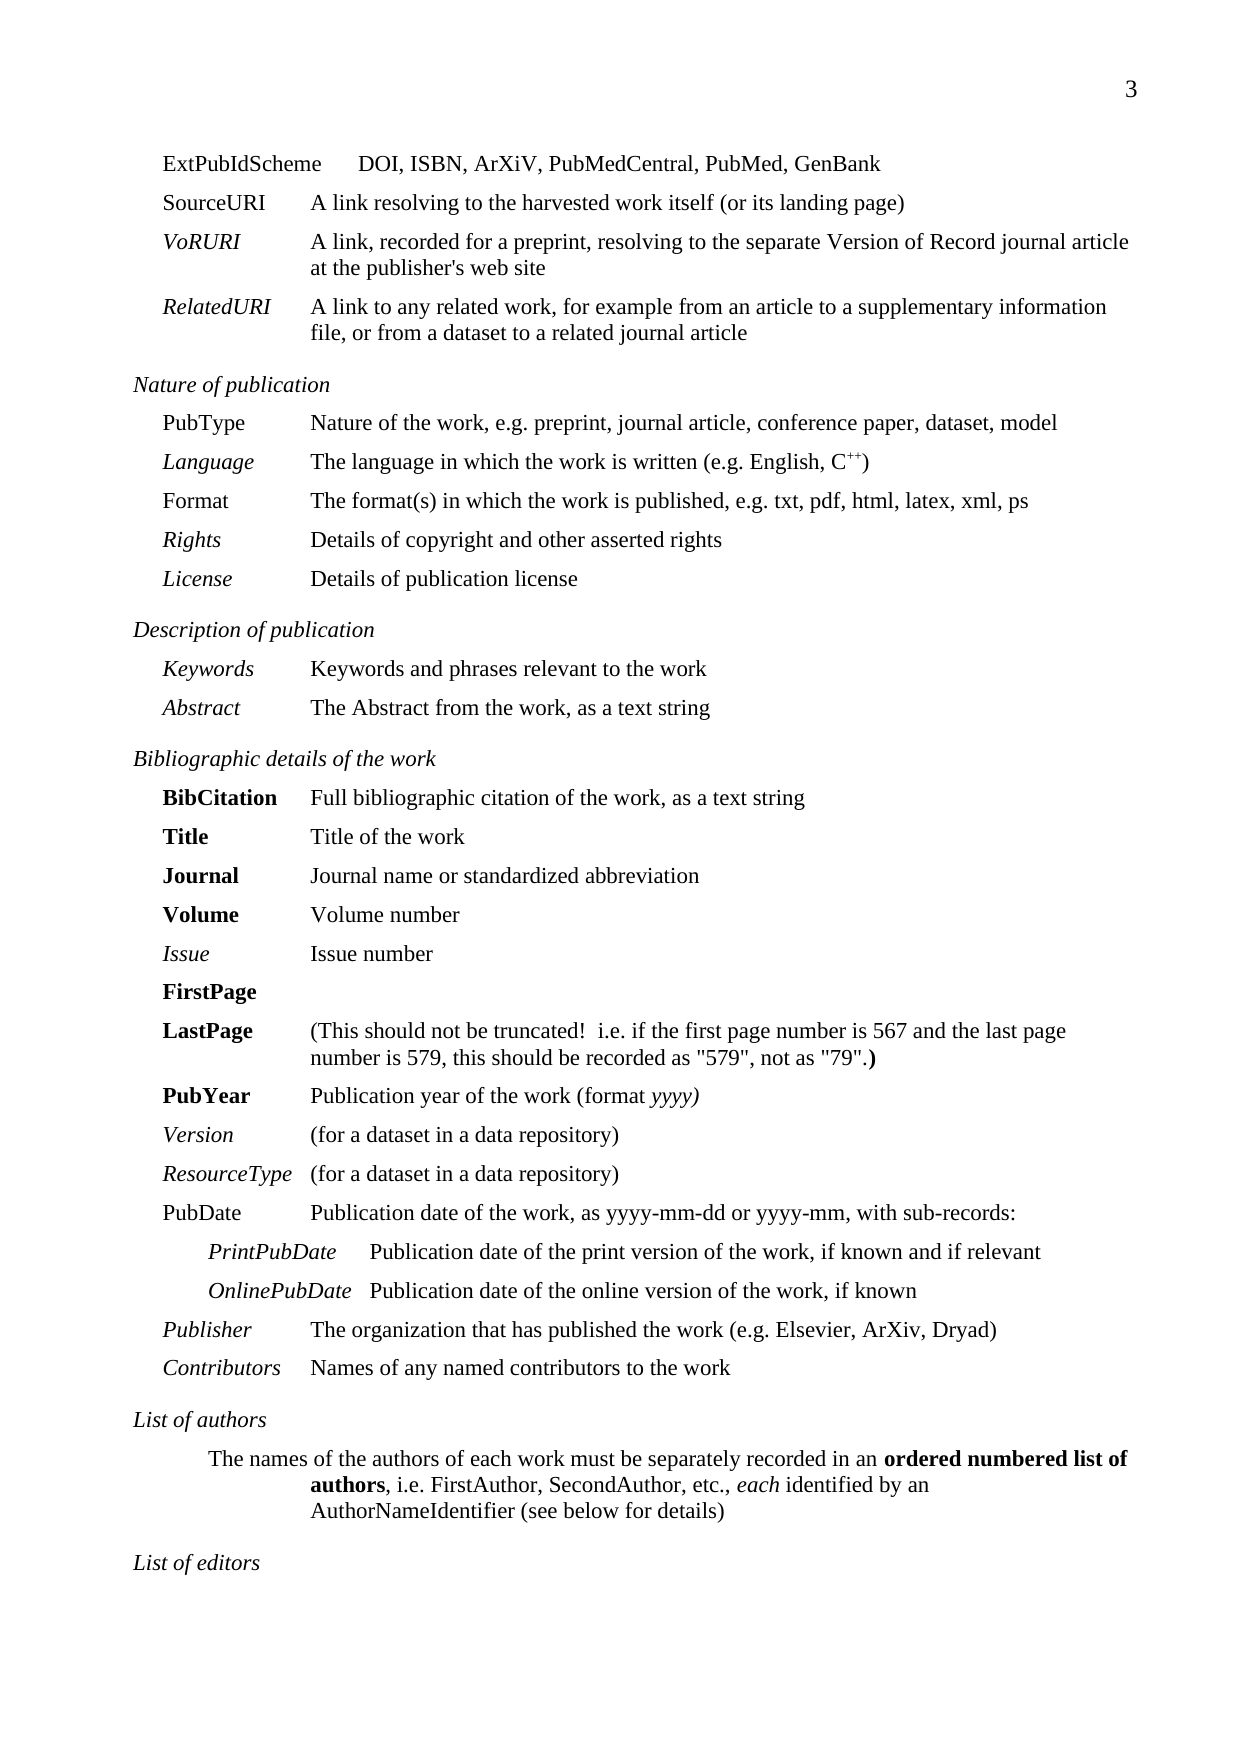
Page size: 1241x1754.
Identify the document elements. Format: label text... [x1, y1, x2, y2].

text Nature of publication [133, 371, 1138, 397]
text Publisher The organization that has published the work (e.g. Elsevier, ArXiv, Dryad) [162, 1316, 1138, 1342]
text License Details of publication license [162, 565, 1138, 591]
text VoRURI A link, recorded for a preprint, resolving to the separate Version of Record journal article at the publisher's web site [162, 228, 1138, 280]
text Language The language in which the work is written (e.g. English, C++) [162, 448, 1138, 475]
text PubType Nature of the work, e.g. preprint, journal article, conference paper, dataset, model [162, 409, 1138, 436]
text RelatedURI A link to any related work, for example from an article to a supplementary information file, or from a dataset to a related journal article [162, 293, 1138, 346]
text Issue Issue number [162, 939, 1138, 966]
text ExtPubIdScheme DOI, ISBN, ArXiV, PubMedCentral, PubMed, GenBank [162, 150, 1138, 176]
text ResourceType (for a dataset in a data repository) [162, 1160, 1138, 1187]
text PubDate Publication date of the work, as yyyy-mm-dd or yyyy-mm, with sub-records: [162, 1199, 1138, 1225]
text LastPage (This should not be truncated! i.e. if the first page number is 567 and the last page number is 579, this should be recorded as "579", not as "79".) [162, 1017, 1138, 1070]
text Bibliographic details of the work [133, 745, 1138, 772]
text Volume Volume number [162, 901, 1138, 927]
text FirstPage [162, 978, 1138, 1005]
text List of authors [133, 1406, 1138, 1432]
text The names of the authors of each work must be separately recorded in an ordered numbered list of authors, i.e. FirstAuthor, SecondAuthor, etc., each identified by an AuthorNameIdentifier (see below for details) [208, 1445, 1138, 1524]
text Title Title of the work [162, 823, 1138, 849]
text Rights Details of copyright and other asserted rights [162, 526, 1138, 552]
text BibCitation Full bibliographic citation of the work, as a text string [162, 784, 1138, 811]
text Keywords Keywords and phrases relevant to the work [162, 655, 1138, 681]
text SourceURI A link resolving to the harvested work itself (or its landing page) [162, 189, 1138, 215]
text Description of publication [133, 616, 1138, 643]
text Contributors Names of any named contributors to the work [162, 1354, 1138, 1381]
text OnlinePubDate Publication date of the online version of the work, if known [208, 1277, 1138, 1303]
text Version (for a dataset in a data repository) [162, 1121, 1138, 1148]
text Abstract The Abstract from the work, as a text string [162, 694, 1138, 720]
text Format The format(s) in which the work is published, e.g. txt, pdf, html, latex, xml, ps [162, 487, 1138, 513]
text PrintPubDate Publication date of the print version of the work, if known and if relevant [208, 1238, 1138, 1264]
text List of editors [133, 1549, 1138, 1575]
text PubYear Publication year of the work (format yyyy) [162, 1082, 1138, 1109]
text Journal Journal name or standardized abbreviation [162, 862, 1138, 888]
